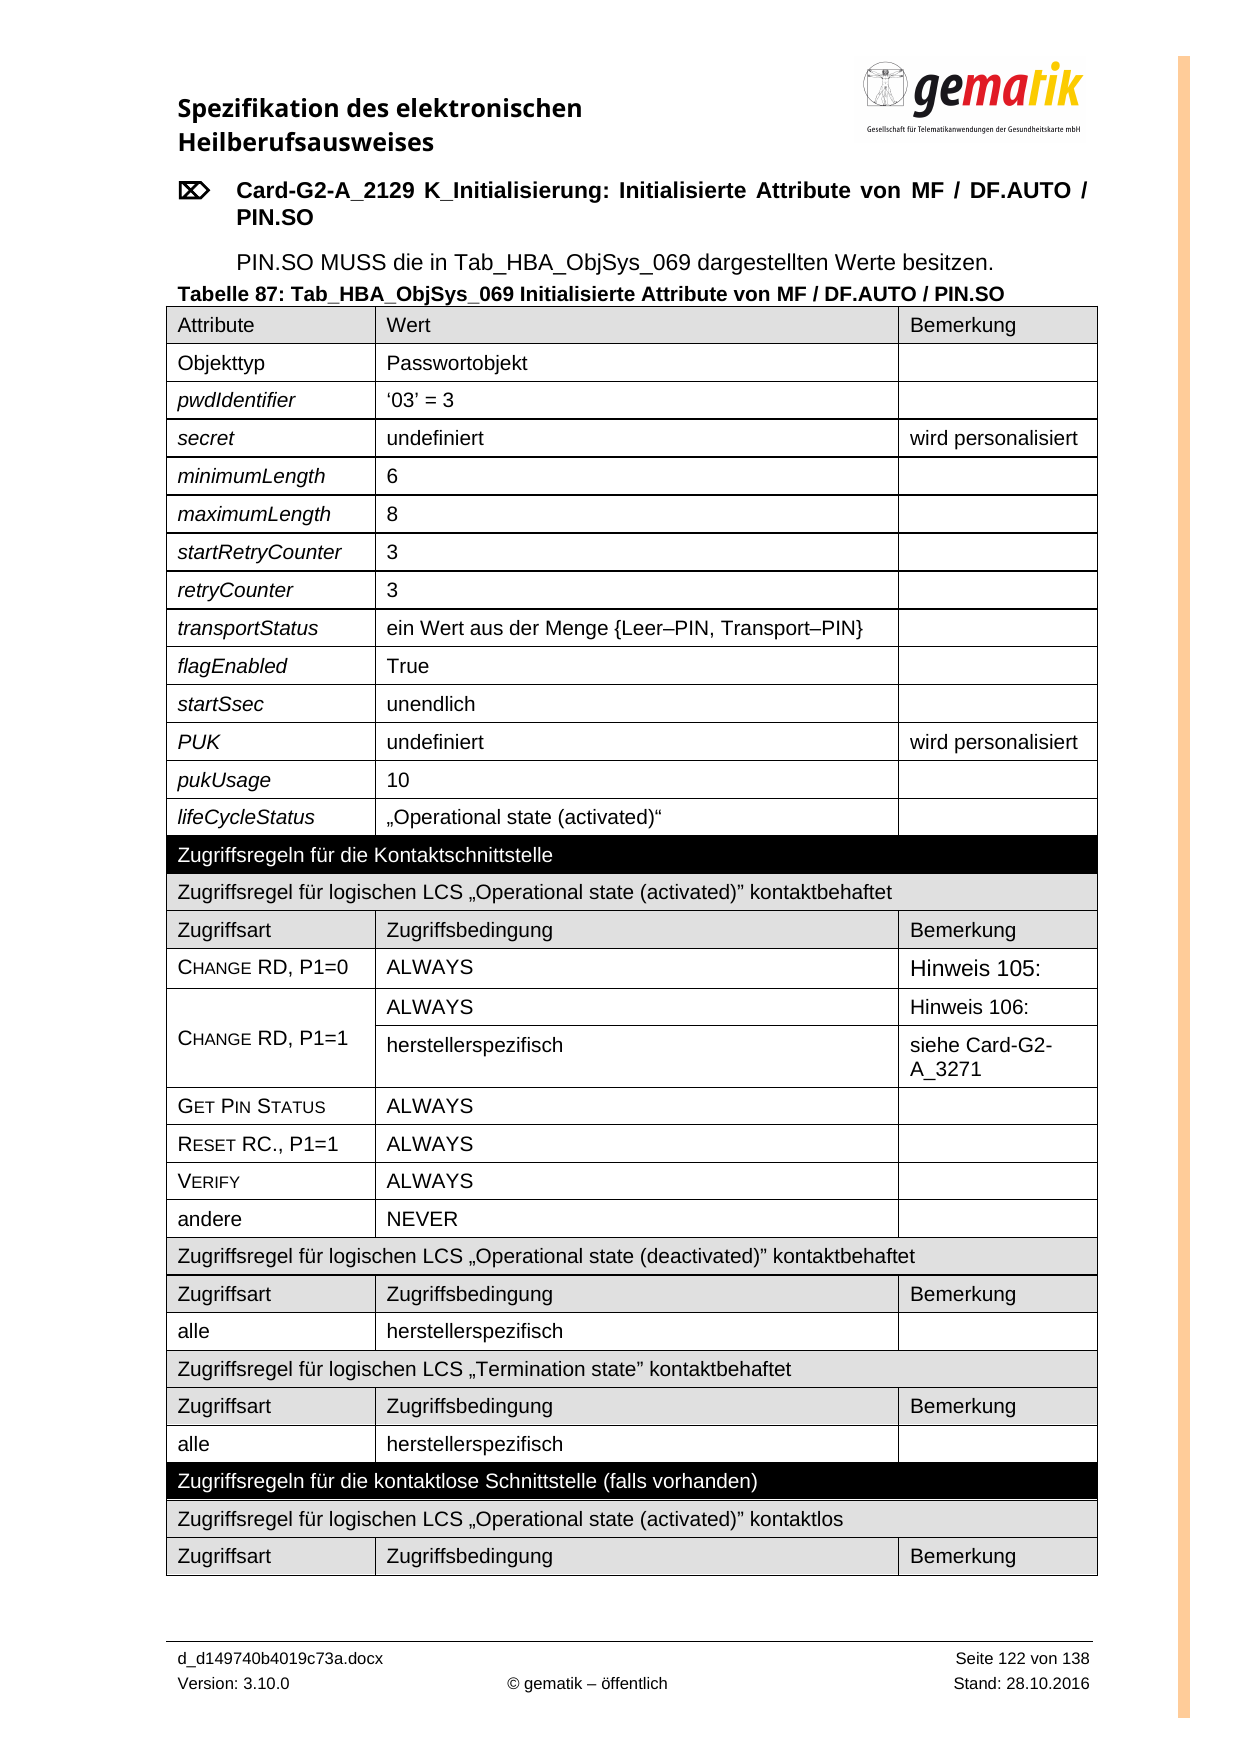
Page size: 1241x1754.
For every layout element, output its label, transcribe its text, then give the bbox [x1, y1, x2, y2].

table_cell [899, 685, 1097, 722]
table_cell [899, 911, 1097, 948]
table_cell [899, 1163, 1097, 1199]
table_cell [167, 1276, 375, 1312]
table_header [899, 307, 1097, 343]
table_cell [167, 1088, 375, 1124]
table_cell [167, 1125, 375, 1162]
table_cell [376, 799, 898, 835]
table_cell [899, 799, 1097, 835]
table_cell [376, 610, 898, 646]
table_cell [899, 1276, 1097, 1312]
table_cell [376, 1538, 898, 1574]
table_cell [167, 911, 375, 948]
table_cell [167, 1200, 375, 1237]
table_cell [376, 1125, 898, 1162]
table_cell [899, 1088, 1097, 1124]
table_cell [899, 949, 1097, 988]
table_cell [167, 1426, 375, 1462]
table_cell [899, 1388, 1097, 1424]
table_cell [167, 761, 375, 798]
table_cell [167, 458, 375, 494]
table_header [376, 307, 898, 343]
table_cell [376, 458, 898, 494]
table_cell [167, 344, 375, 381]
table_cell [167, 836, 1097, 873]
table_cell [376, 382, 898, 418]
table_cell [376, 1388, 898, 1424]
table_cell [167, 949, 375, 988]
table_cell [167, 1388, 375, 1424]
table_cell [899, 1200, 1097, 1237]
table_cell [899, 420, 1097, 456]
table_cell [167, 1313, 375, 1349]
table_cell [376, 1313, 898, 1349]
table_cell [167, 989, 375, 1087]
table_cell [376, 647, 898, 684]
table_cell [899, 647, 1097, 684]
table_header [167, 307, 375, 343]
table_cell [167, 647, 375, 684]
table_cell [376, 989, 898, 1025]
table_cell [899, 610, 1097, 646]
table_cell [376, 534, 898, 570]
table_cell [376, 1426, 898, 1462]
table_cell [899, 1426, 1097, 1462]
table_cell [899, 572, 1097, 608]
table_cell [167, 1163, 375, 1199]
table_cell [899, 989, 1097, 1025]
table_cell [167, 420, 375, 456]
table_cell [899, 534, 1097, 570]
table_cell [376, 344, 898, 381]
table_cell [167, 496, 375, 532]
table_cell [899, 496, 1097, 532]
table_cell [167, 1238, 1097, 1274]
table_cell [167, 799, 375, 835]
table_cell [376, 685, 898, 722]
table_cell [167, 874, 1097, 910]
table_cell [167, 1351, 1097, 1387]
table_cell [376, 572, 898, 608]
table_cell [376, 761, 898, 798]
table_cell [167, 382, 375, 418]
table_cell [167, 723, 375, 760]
text PIN.SO MUSS die in Tab_HBA_ObjSys_069 dargestellten Werte besitzen. [236, 249, 1087, 275]
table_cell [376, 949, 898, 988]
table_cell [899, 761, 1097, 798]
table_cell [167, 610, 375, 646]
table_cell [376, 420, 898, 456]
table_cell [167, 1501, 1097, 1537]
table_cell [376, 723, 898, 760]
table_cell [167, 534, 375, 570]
text Card-G2-A_2129 K_Initialisierung: Initialisierte Attribute von MF / DF.AUTO / PIN.SO [177, 177, 1087, 230]
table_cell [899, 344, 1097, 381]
text Tabelle 87: Tab_HBA_ObjSys_069 Initialisierte Attribute von MF / DF.AUTO / PIN.SO [177, 282, 1087, 306]
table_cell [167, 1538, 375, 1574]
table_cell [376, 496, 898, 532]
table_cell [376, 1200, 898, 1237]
picture [854, 56, 1086, 143]
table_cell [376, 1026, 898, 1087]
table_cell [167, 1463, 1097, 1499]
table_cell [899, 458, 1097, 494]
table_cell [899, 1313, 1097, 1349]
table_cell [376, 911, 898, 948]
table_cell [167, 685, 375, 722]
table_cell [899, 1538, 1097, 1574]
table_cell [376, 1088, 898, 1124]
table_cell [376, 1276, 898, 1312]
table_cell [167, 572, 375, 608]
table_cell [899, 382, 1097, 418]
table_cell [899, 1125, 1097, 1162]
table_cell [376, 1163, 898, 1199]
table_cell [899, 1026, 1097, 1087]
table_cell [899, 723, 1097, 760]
